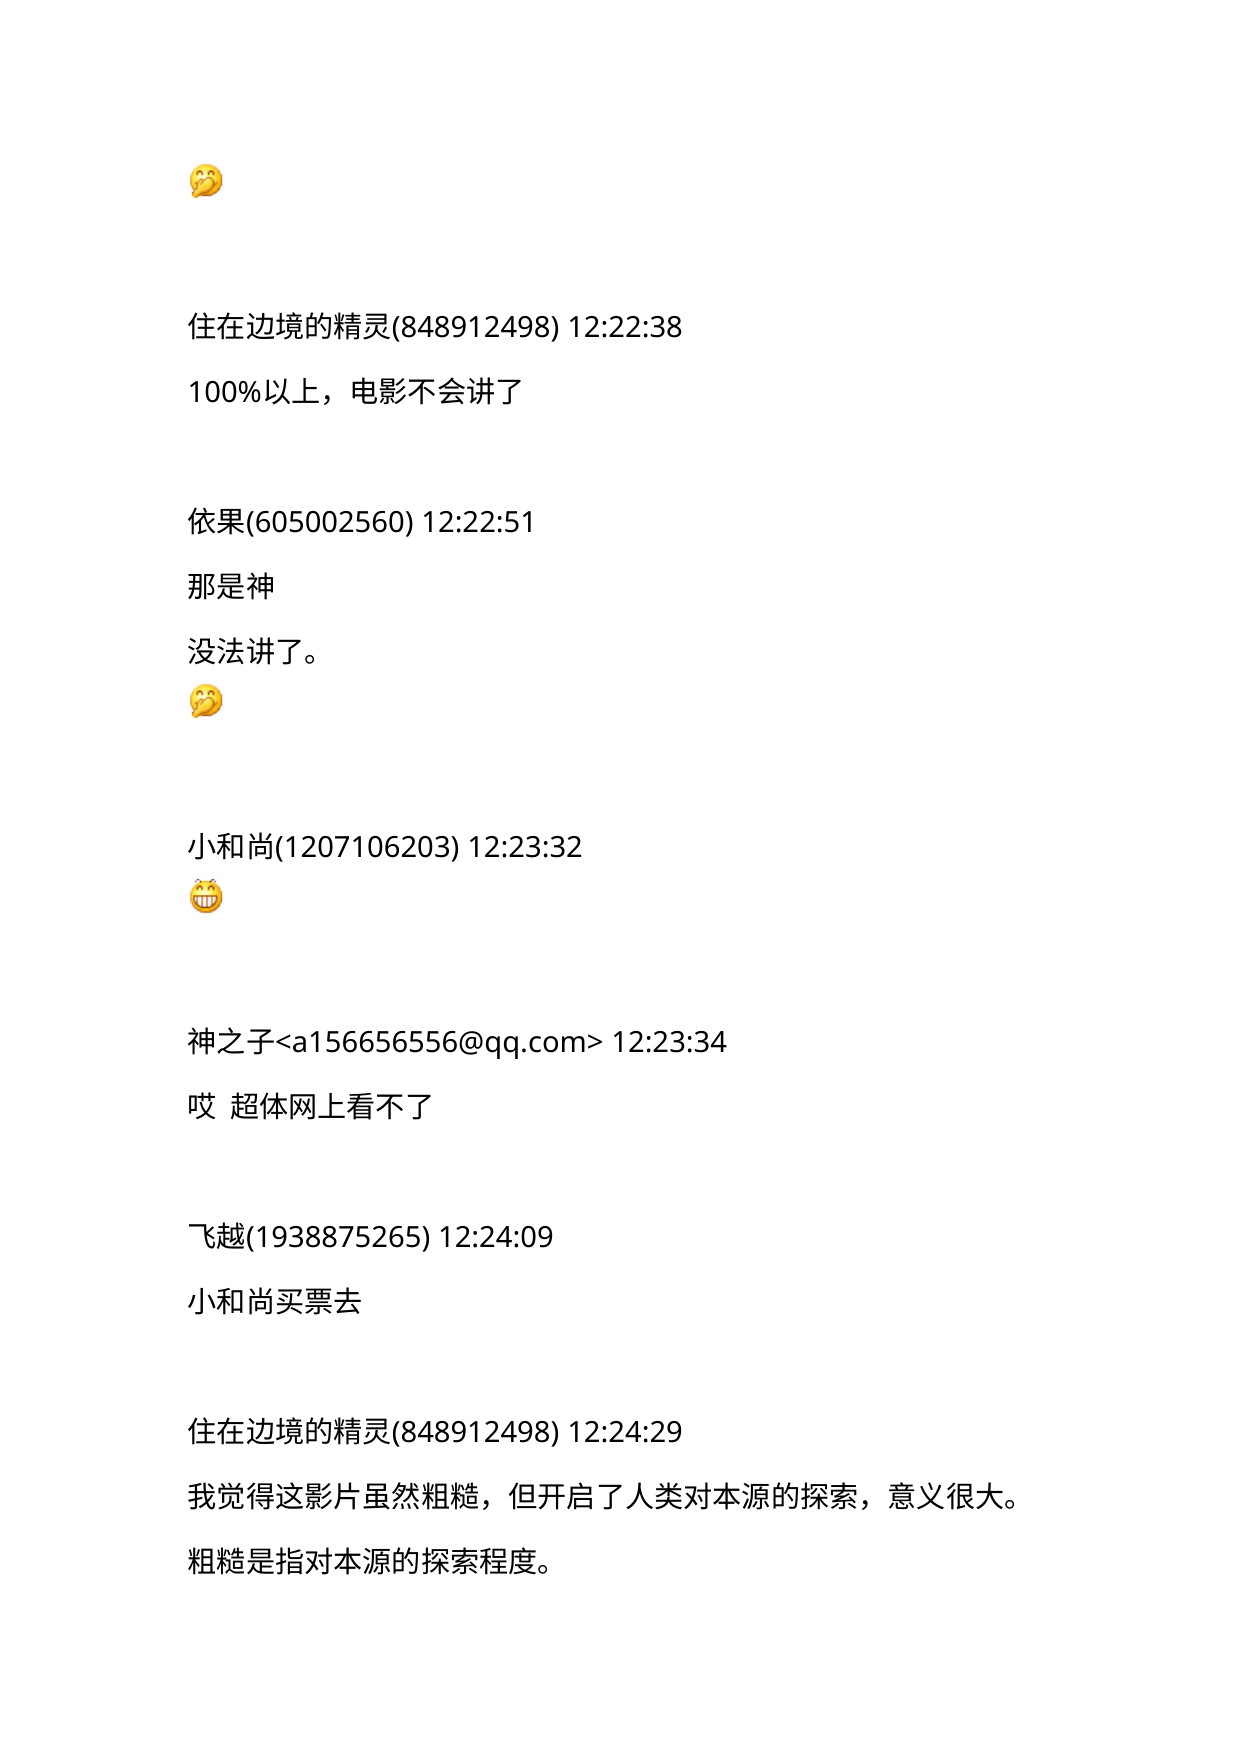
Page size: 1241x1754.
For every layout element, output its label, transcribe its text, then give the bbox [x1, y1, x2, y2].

text 粗糙是指对本源的探索程度。 [187, 1527, 1053, 1592]
text 100%以上，电影不会讲了 [187, 357, 1053, 422]
picture [187, 162, 226, 200]
text 飞越(1938875265) 12:24:09 [187, 1202, 1053, 1267]
text 小和尚买票去 [187, 1267, 1053, 1332]
text 住在边境的精灵(848912498) 12:22:38 [187, 227, 1053, 357]
text 我觉得这影片虽然粗糙，但开启了人类对本源的探索，意义很大。 [187, 1462, 1053, 1527]
text 依果(605002560) 12:22:51 [187, 422, 1053, 552]
picture [187, 877, 226, 915]
picture [187, 682, 226, 720]
text 住在边境的精灵(848912498) 12:24:29 [187, 1397, 1053, 1462]
text 那是神 [187, 552, 1053, 617]
text 小和尚(1207106203) 12:23:32 [187, 747, 1053, 877]
text 没法讲了。 [187, 617, 1053, 682]
text 神之子<a156656556@qq.com> 12:23:34 [187, 942, 1053, 1072]
text 哎 超体网上看不了 [187, 1072, 1053, 1137]
